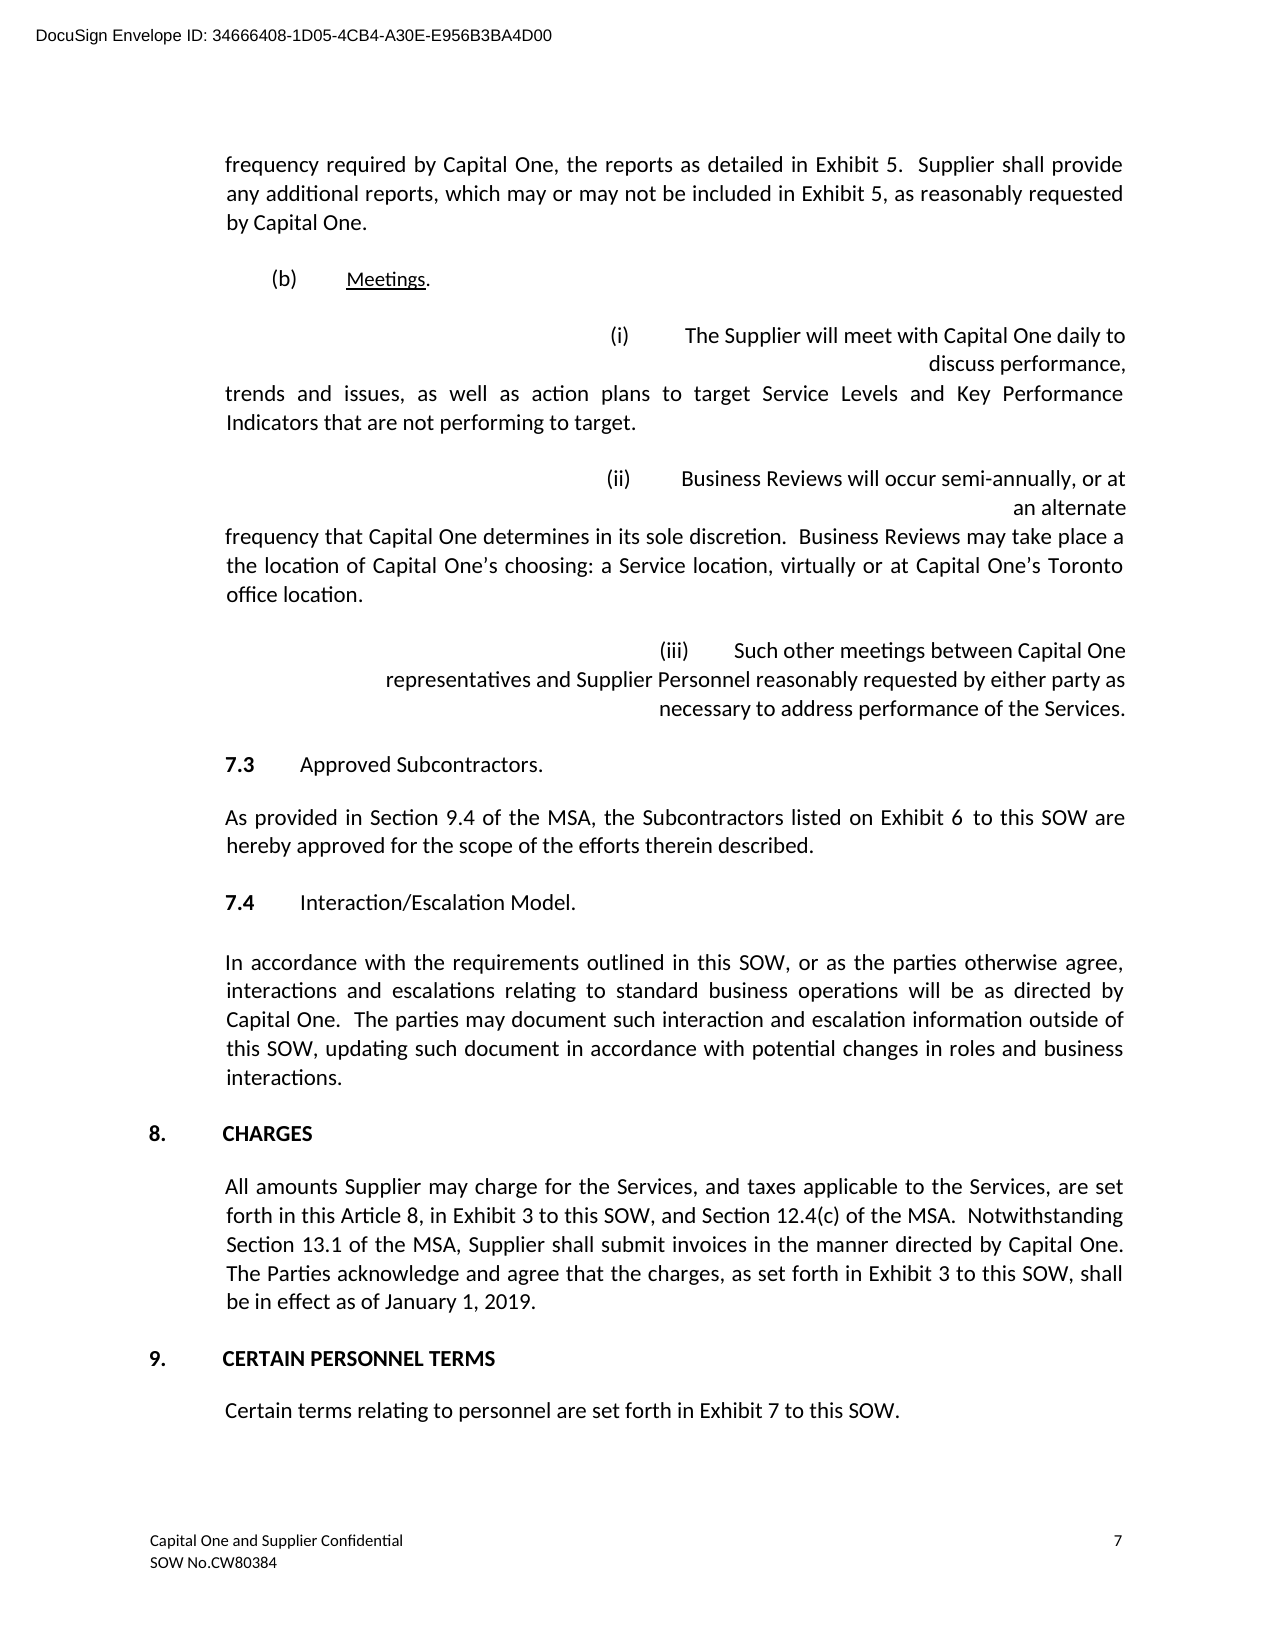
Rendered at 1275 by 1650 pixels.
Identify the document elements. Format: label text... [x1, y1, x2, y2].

list Such other meetings between Capital One representatives and Supplier Personnel reasonably requested by either party as necessary to address performance of the Services. [375, 636, 1126, 722]
text frequency that Capital One determines in its sole discretion. Business Reviews may take place a the location of Capital One’s choosing: a Service location, virtually or at Capital One’s Toronto office location. [225, 522, 1126, 608]
text As provided in Section 9.4 of the MSA, the Subcontractors listed on Exhibit 6 to this SOW are hereby approved for the scope of the efforts therein described. [225, 803, 1126, 859]
subtitle 8. CHARGES [148, 1119, 1126, 1147]
list Approved Subcontractors. [225, 750, 1126, 778]
list Meetings. [271, 264, 1126, 292]
text Certain terms relating to personnel are set forth in Exhibit 7 to this SOW. [225, 1396, 1126, 1424]
text trends and issues, as well as action plans to target Service Levels and Key Performance Indicators that are not performing to target. [225, 379, 1126, 436]
list Interaction/Escalation Model. [225, 888, 1126, 916]
list Business Reviews will occur semi-annually, or at an alternate [375, 464, 1126, 521]
list The Supplier will meet with Capital One daily to discuss performance, [375, 321, 1126, 378]
text 9. CERTAIN PERSONNEL TERMS [148, 1344, 1126, 1372]
text All amounts Supplier may charge for the Services, and taxes applicable to the Services, are set forth in this Article 8, in Exhibit 3 to this SOW, and Section 12.4(c) of the MSA. Notwithstanding Section 13.1 of the MSA, Supplier shall submit invoices in the manner directed by Capital One. The Parties acknowledge and agree that the charges, as set forth in Exhibit 3 to this SOW, shall be in effect as of January 1, 2019. [225, 1172, 1126, 1316]
text frequency required by Capital One, the reports as detailed in Exhibit 5. Supplier shall provide any additional reports, which may or may not be included in Exhibit 5, as reasonably requested by Capital One. [225, 151, 1126, 236]
text In accordance with the requirements outlined in this SOW, or as the parties otherwise agree, interactions and escalations relating to standard business operations will be as directed by Capital One. The parties may document such interaction and escalation information outside of this SOW, updating such document in accordance with potential changes in roles and business interactions. [225, 948, 1126, 1091]
